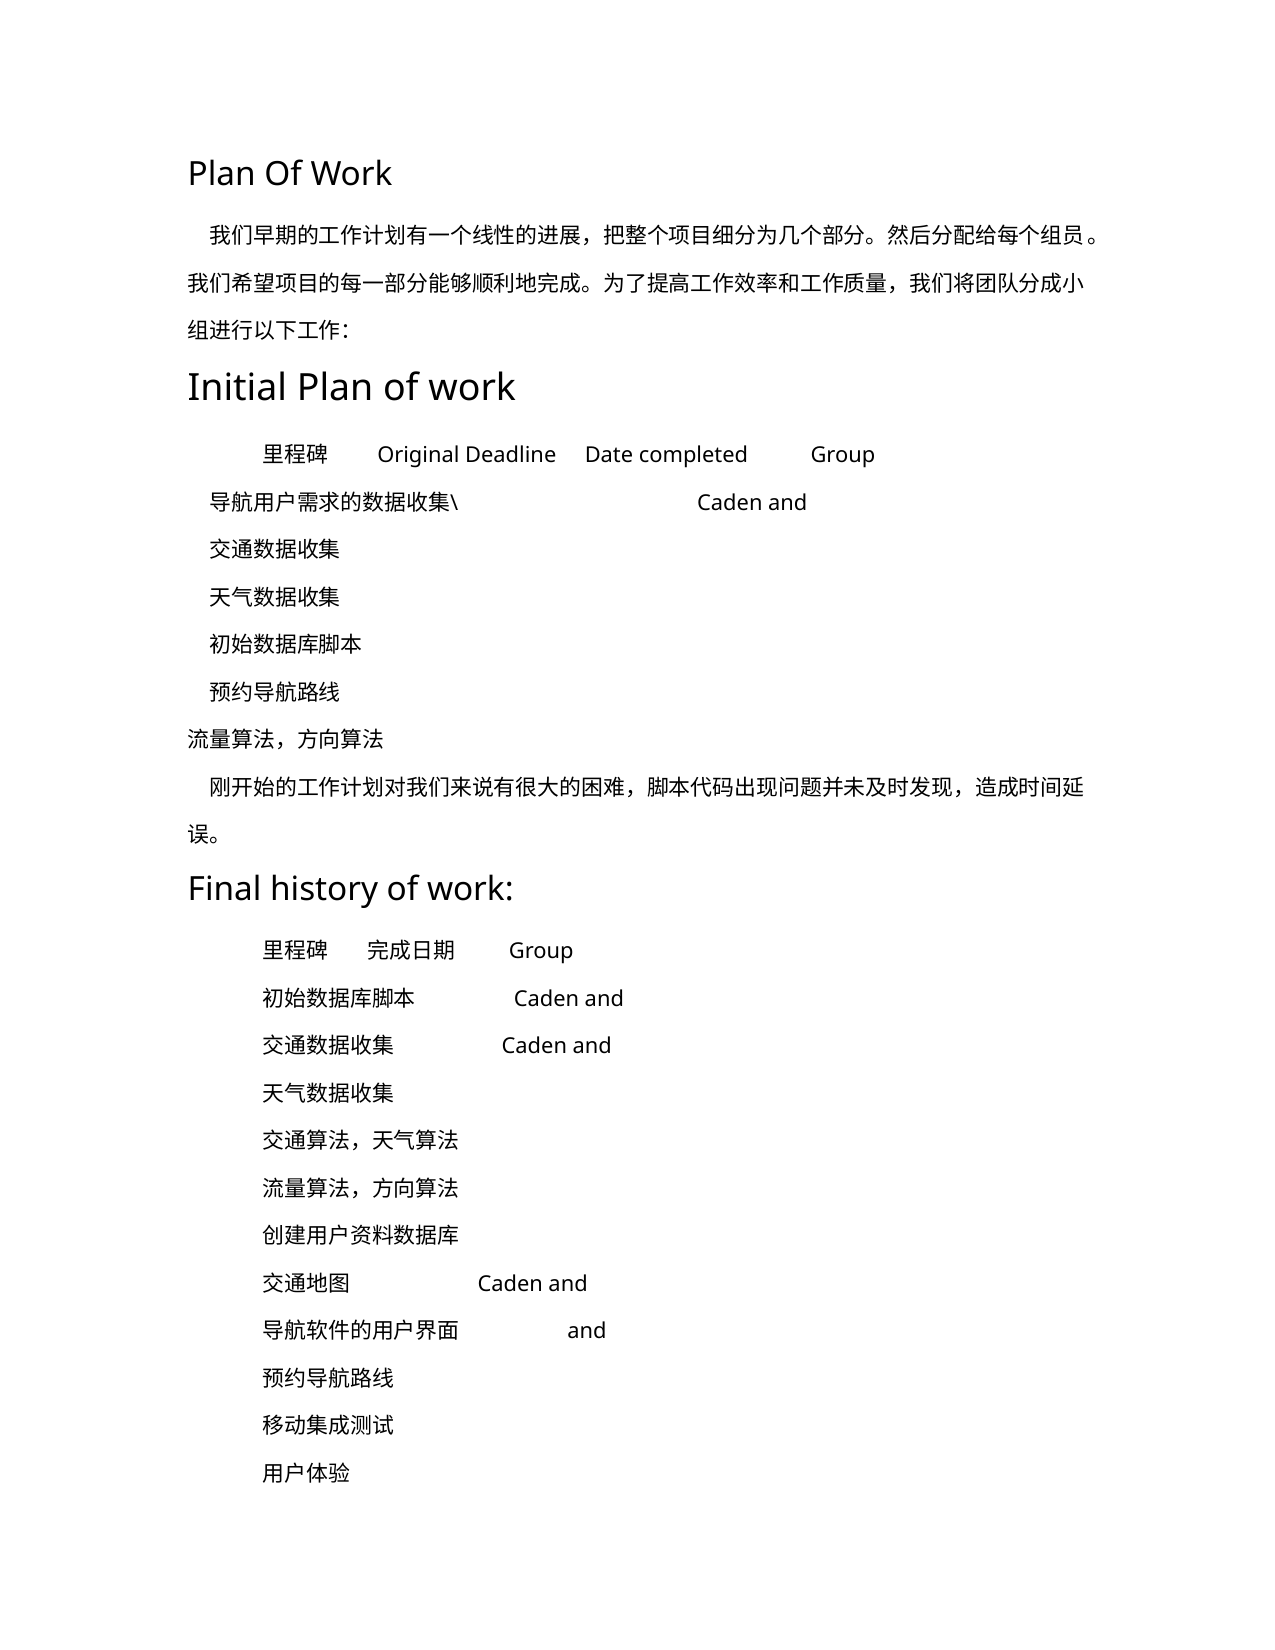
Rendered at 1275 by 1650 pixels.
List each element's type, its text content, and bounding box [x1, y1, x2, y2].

text Initial Plan of work [187, 361, 1087, 412]
text 交通数据收集 [187, 532, 1087, 564]
text 里程碑 完成日期 Group [262, 933, 1087, 965]
text 用户体验 [262, 1456, 1087, 1488]
text 交通地图 Caden and [262, 1266, 1087, 1298]
text 移动集成测试 [262, 1408, 1087, 1440]
text 交通算法，天气算法 [262, 1123, 1087, 1155]
text Final history of work: [187, 865, 1087, 910]
text 导航用户需求的数据收集\ Caden and [187, 485, 1087, 517]
text 流量算法，方向算法 [262, 1171, 1087, 1202]
text 天气数据收集 [187, 580, 1087, 612]
text 初始数据库脚本 [187, 627, 1087, 659]
text 预约导航路线 [262, 1361, 1087, 1393]
text Plan Of Work [187, 150, 1087, 195]
text 天气数据收集 [262, 1076, 1087, 1107]
text 导航软件的用户界面 and [262, 1313, 1087, 1345]
text 里程碑 Original Deadline Date completed Group [262, 437, 1087, 469]
text 刚开始的工作计划对我们来说有很大的困难，脚本代码出现问题并未及时发现，造成时间延误。 [187, 770, 1087, 849]
text 我们早期的工作计划有一个线性的进展，把整个项目细分为几个部分。然后分配给每个组员。我们希望项目的每一部分能够顺利地完成。为了提高工作效率和工作质量，我们将团队分成小组进行以下工作： [187, 218, 1087, 345]
text 预约导航路线 [187, 675, 1087, 707]
text 创建用户资料数据库 [262, 1218, 1087, 1250]
text 交通数据收集 Caden and [262, 1028, 1087, 1060]
text 初始数据库脚本 Caden and [262, 981, 1087, 1012]
text 流量算法，方向算法 [187, 722, 1087, 754]
